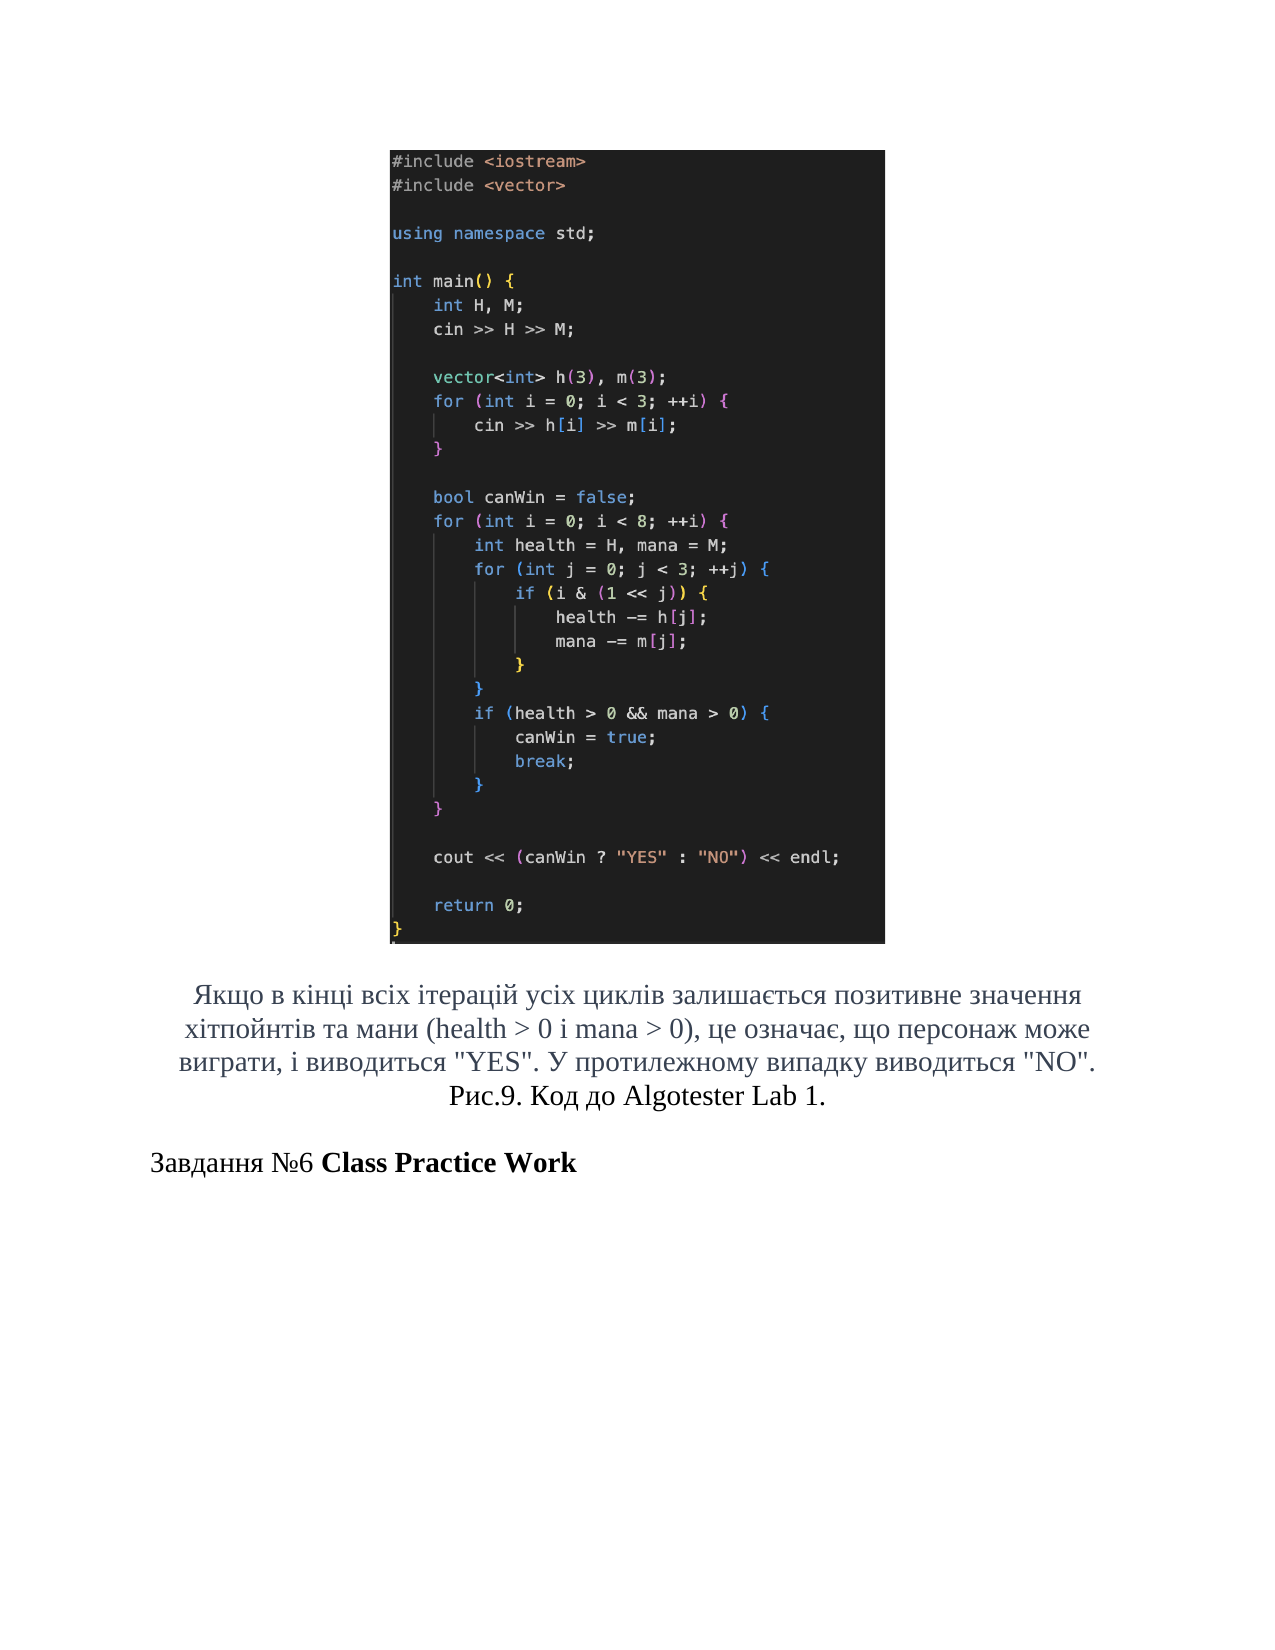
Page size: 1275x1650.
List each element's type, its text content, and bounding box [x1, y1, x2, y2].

text Рис.9. Код до Algotester Lab 1. [150, 1078, 1125, 1111]
picture [389, 150, 886, 944]
text Якщо в кінці всіх ітерацій усіх циклів залишається позитивне значення хітпойнтів та мани (health > 0 і mana > 0), це означає, що персонаж може виграти, і виводиться "YES". У протилежному випадку виводиться "NO". [150, 977, 1125, 1078]
text Завдання №6 Class Practice Work [150, 1145, 1125, 1178]
